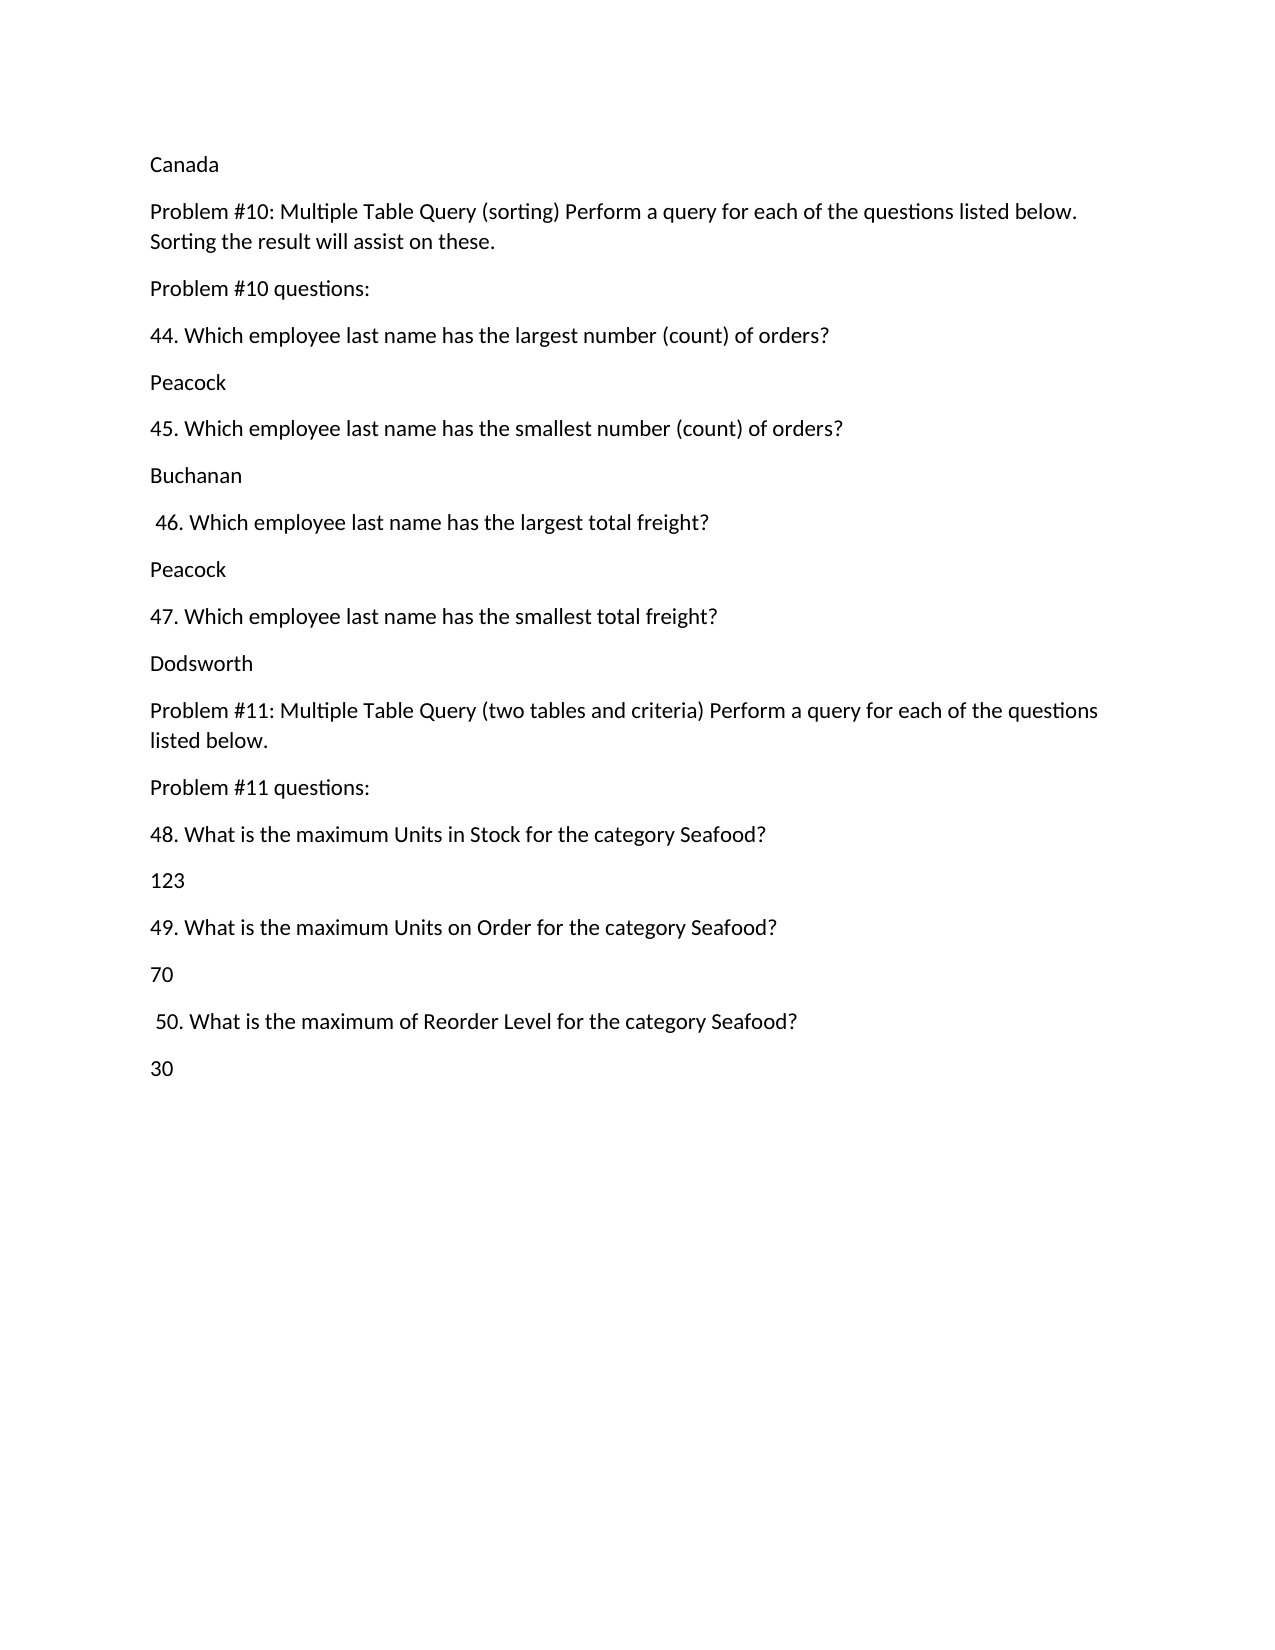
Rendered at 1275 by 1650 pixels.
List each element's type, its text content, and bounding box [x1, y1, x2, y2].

text 49. What is the maximum Units on Order for the category Seafood? [150, 913, 1125, 942]
text Canada [150, 150, 1125, 178]
text 30 [150, 1054, 1125, 1082]
text Dodsworth [150, 649, 1125, 677]
text 45. Which employee last name has the smallest number (count) of orders? [150, 414, 1125, 443]
text 48. What is the maximum Units in Stock for the category Seafood? [150, 820, 1125, 848]
text 44. Which employee last name has the largest number (count) of orders? [150, 321, 1125, 349]
text Problem #10 questions: [150, 274, 1125, 302]
text Problem #11: Multiple Table Query (two tables and criteria) Perform a query for each of the questions listed below. [150, 696, 1125, 754]
text 123 [150, 867, 1125, 895]
text 46. Which employee last name has the largest total freight? [150, 508, 1125, 536]
text Problem #10: Multiple Table Query (sorting) Perform a query for each of the questions listed below. Sorting the result will assist on these. [150, 197, 1125, 255]
text 50. What is the maximum of Reorder Level for the category Seafood? [150, 1007, 1125, 1035]
text 70 [150, 960, 1125, 988]
text Problem #11 questions: [150, 773, 1125, 801]
text Buchanan [150, 461, 1125, 489]
text Peacock [150, 368, 1125, 396]
text Peacock [150, 555, 1125, 583]
text 47. Which employee last name has the smallest total freight? [150, 602, 1125, 630]
